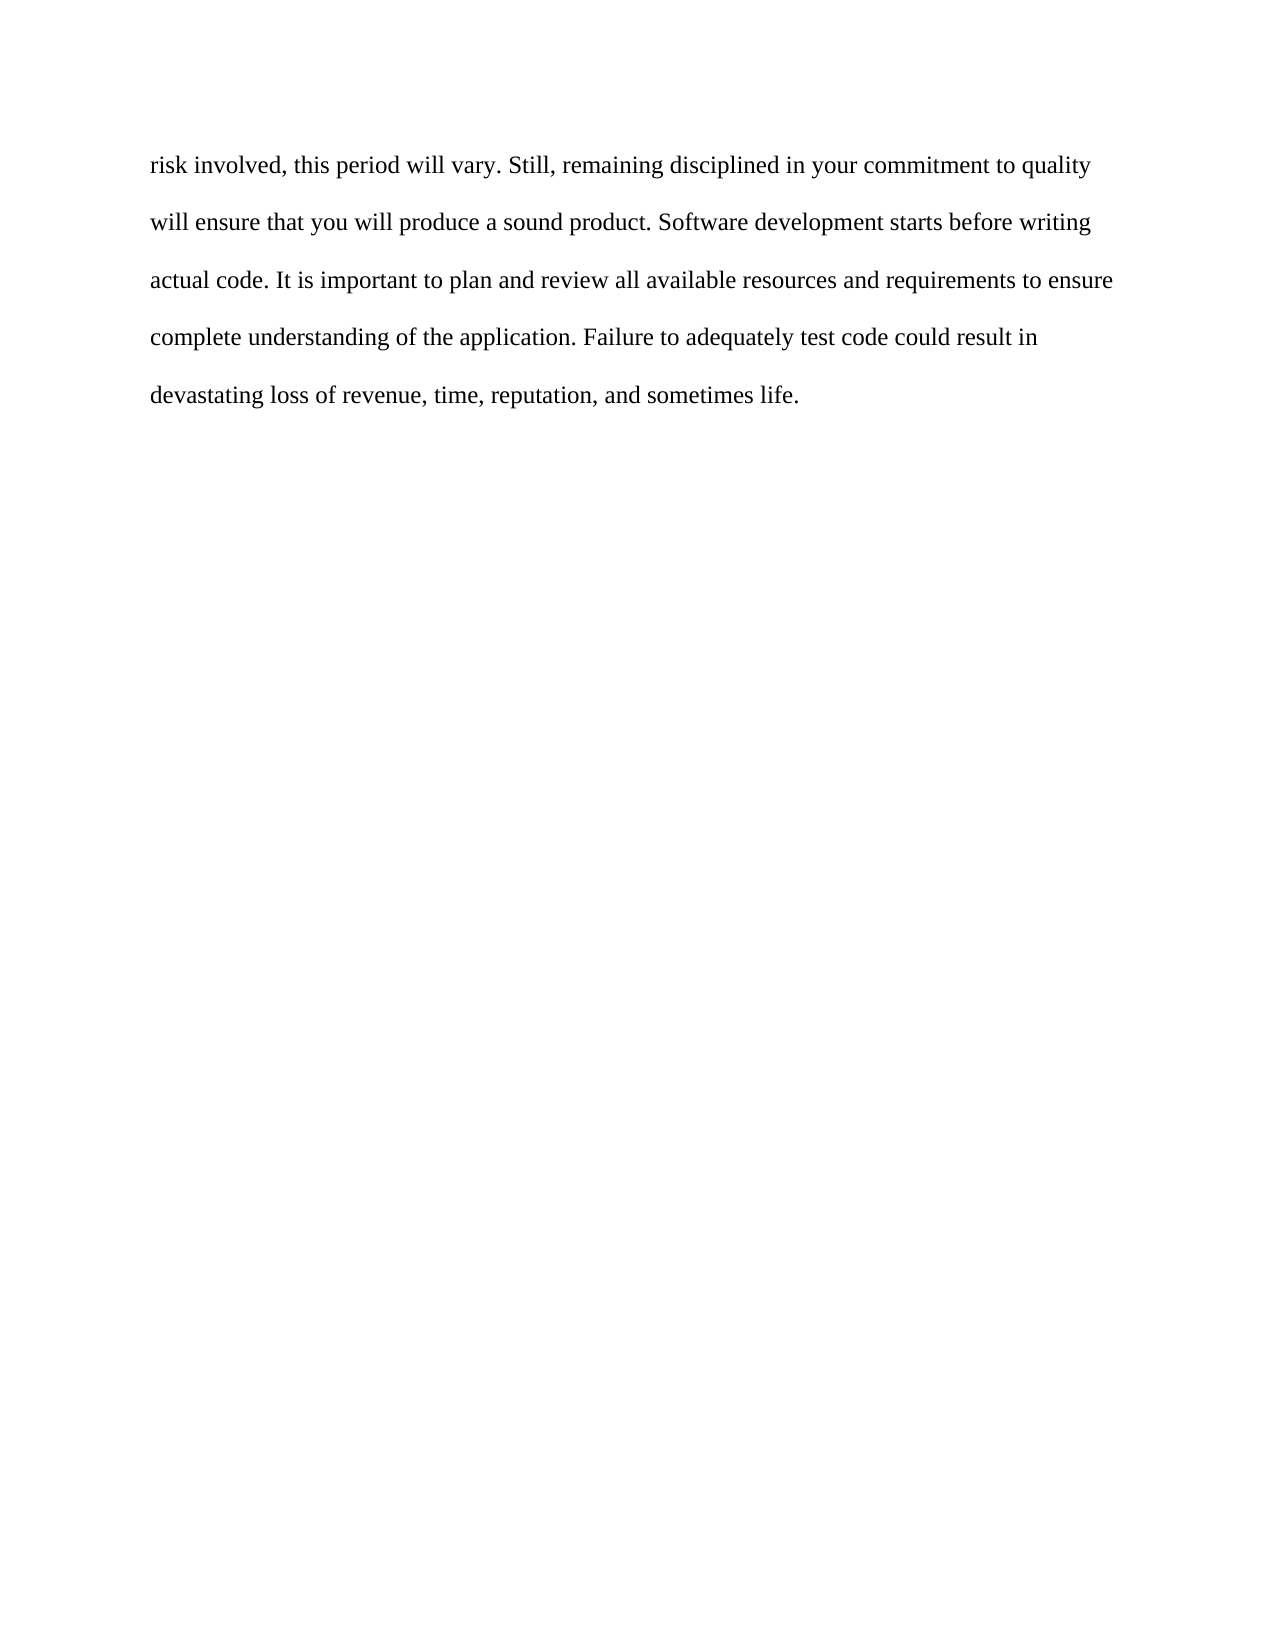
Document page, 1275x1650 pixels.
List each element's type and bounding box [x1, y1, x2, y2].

text [150, 150, 1125, 409]
